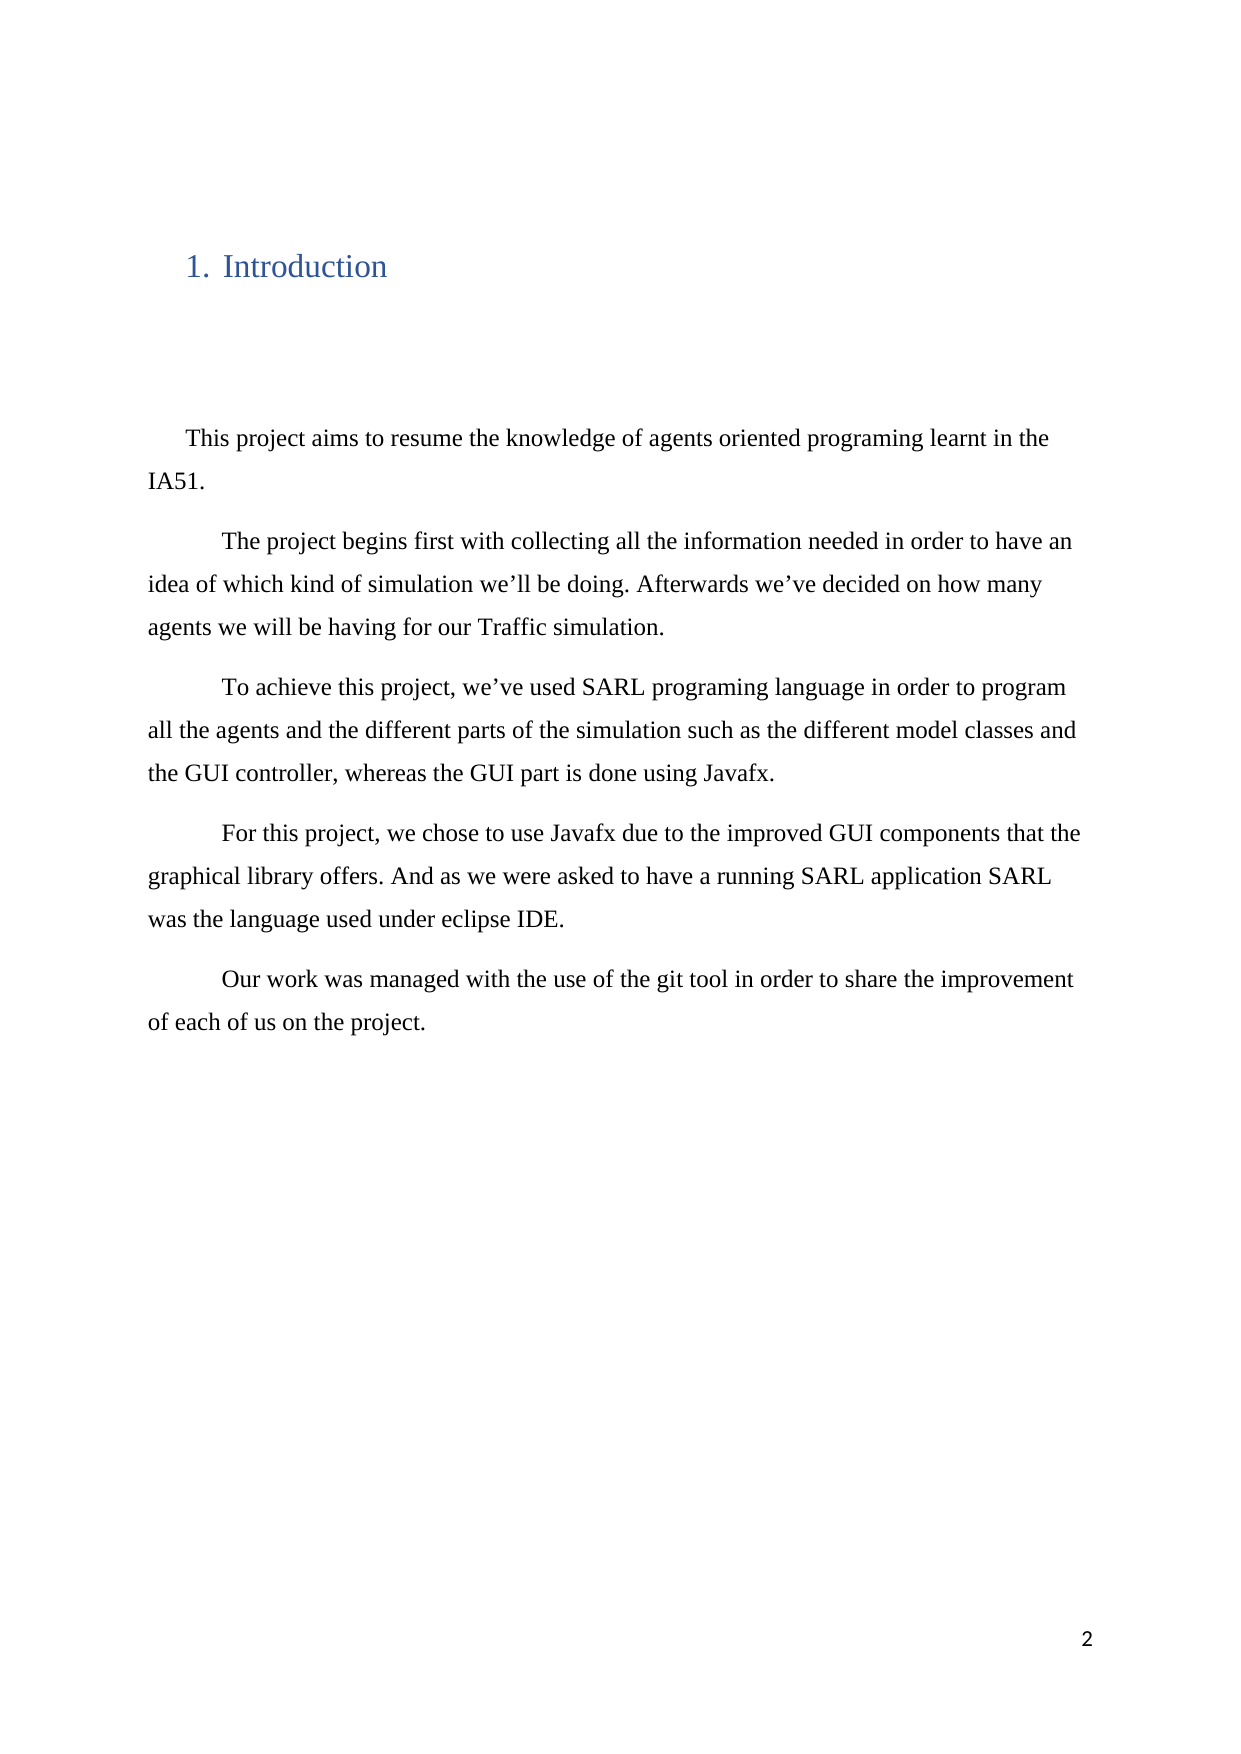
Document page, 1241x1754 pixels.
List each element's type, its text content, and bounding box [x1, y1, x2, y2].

text For this project, we chose to use Javafx due to the improved GUI components that the graphical library offers. And as we were asked to have a running SARL application SARL was the language used under eclipse IDE. [148, 818, 1093, 933]
text This project aims to resume the knowledge of agents oriented programing learnt in the IA51. [148, 423, 1093, 495]
text The project begins first with collecting all the information needed in order to have an idea of which kind of simulation we’ll be doing. Afterwards we’ve decided on how many agents we will be having for our Traffic simulation. [148, 526, 1093, 641]
text Our work was managed with the use of the git tool in order to share the improvement of each of us on the project. [148, 964, 1093, 1036]
subtitle Introduction [185, 246, 1093, 284]
text To achieve this project, we’ve used SARL programing language in order to program all the agents and the different parts of the simulation such as the different model classes and the GUI controller, whereas the GUI part is done using Javafx. [148, 672, 1093, 787]
